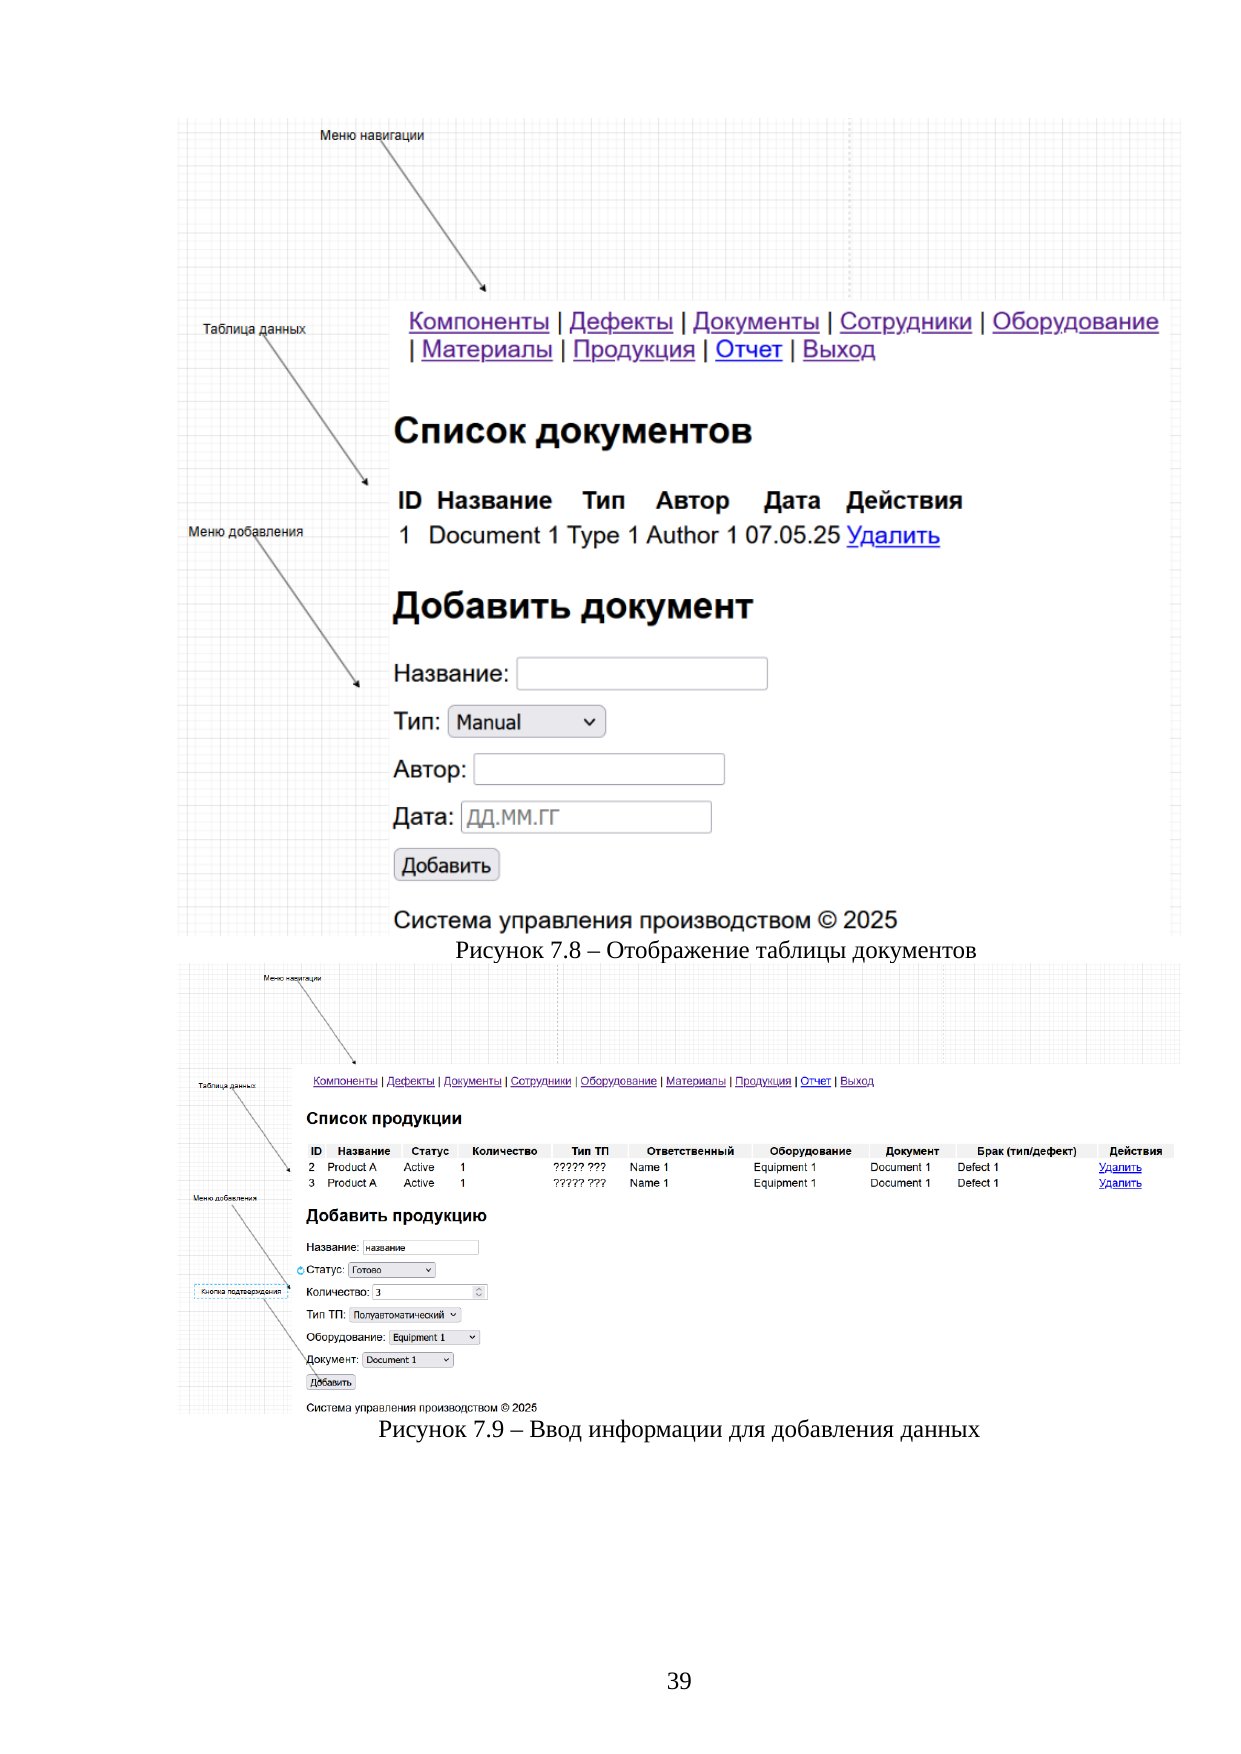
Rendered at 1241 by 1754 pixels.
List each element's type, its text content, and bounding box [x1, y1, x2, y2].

text Рисунок 7.8 – Отображение таблицы документов [177, 936, 1181, 963]
picture [177, 118, 1182, 936]
picture [177, 963, 1182, 1414]
text Рисунок 7.9 – Ввод информации для добавления данных [177, 1414, 1181, 1442]
